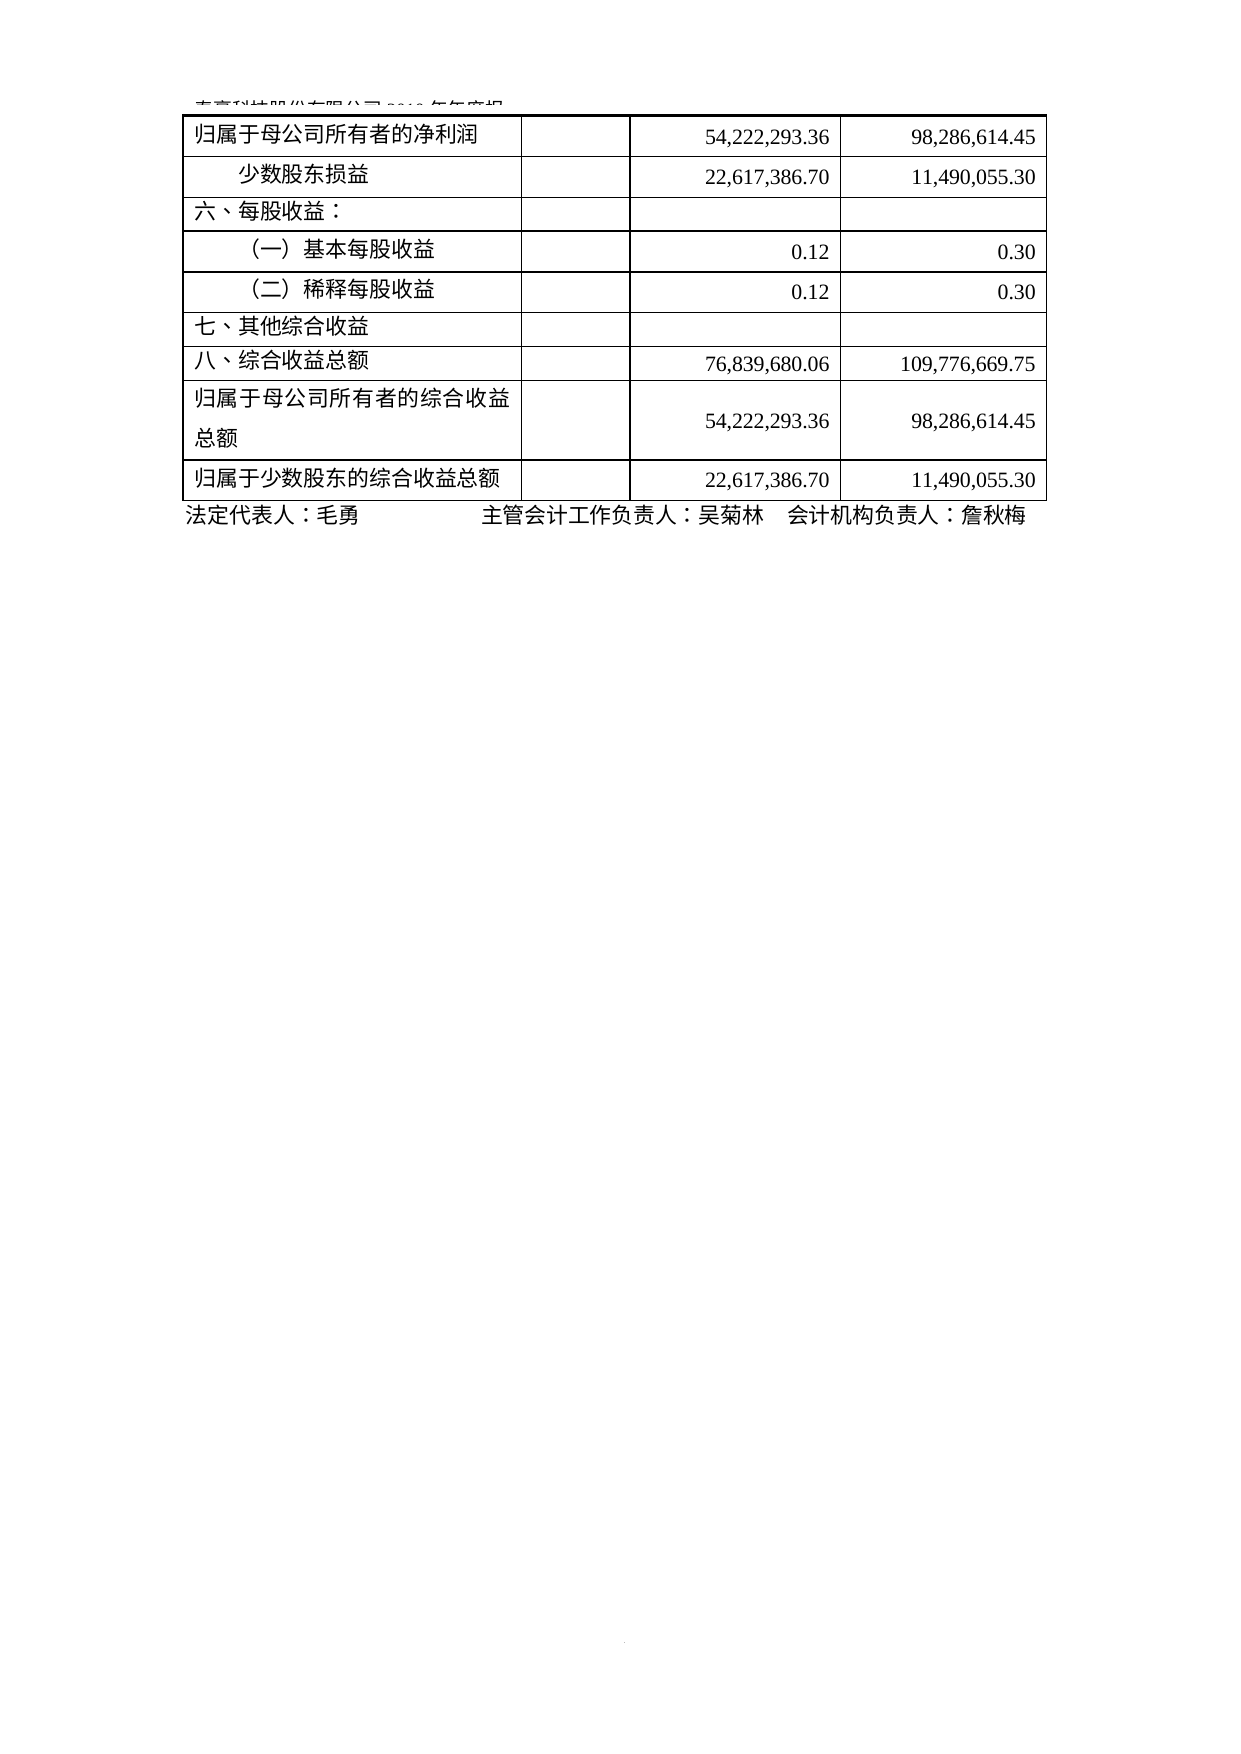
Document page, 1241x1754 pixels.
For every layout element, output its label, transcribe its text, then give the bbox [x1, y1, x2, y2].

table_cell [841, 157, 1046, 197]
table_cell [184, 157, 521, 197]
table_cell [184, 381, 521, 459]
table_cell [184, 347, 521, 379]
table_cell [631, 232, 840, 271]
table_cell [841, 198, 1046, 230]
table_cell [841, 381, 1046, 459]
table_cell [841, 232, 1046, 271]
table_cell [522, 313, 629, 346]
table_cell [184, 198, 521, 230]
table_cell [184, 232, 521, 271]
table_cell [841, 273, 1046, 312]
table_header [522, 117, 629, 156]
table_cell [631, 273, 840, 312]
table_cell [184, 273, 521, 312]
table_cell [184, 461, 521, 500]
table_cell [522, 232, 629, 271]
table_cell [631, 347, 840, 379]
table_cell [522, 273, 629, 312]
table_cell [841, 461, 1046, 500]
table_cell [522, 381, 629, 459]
text 法定代表人：毛勇 主管会计工作负责人：吴菊林 会计机构负责人：詹秋梅 [185, 501, 1065, 528]
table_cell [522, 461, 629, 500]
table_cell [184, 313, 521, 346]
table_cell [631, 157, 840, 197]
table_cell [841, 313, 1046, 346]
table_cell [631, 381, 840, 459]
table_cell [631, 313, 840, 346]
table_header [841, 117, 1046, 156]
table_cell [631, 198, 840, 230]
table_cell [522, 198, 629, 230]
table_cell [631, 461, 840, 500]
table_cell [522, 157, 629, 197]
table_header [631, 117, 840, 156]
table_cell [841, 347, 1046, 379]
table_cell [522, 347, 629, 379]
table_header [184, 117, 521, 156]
